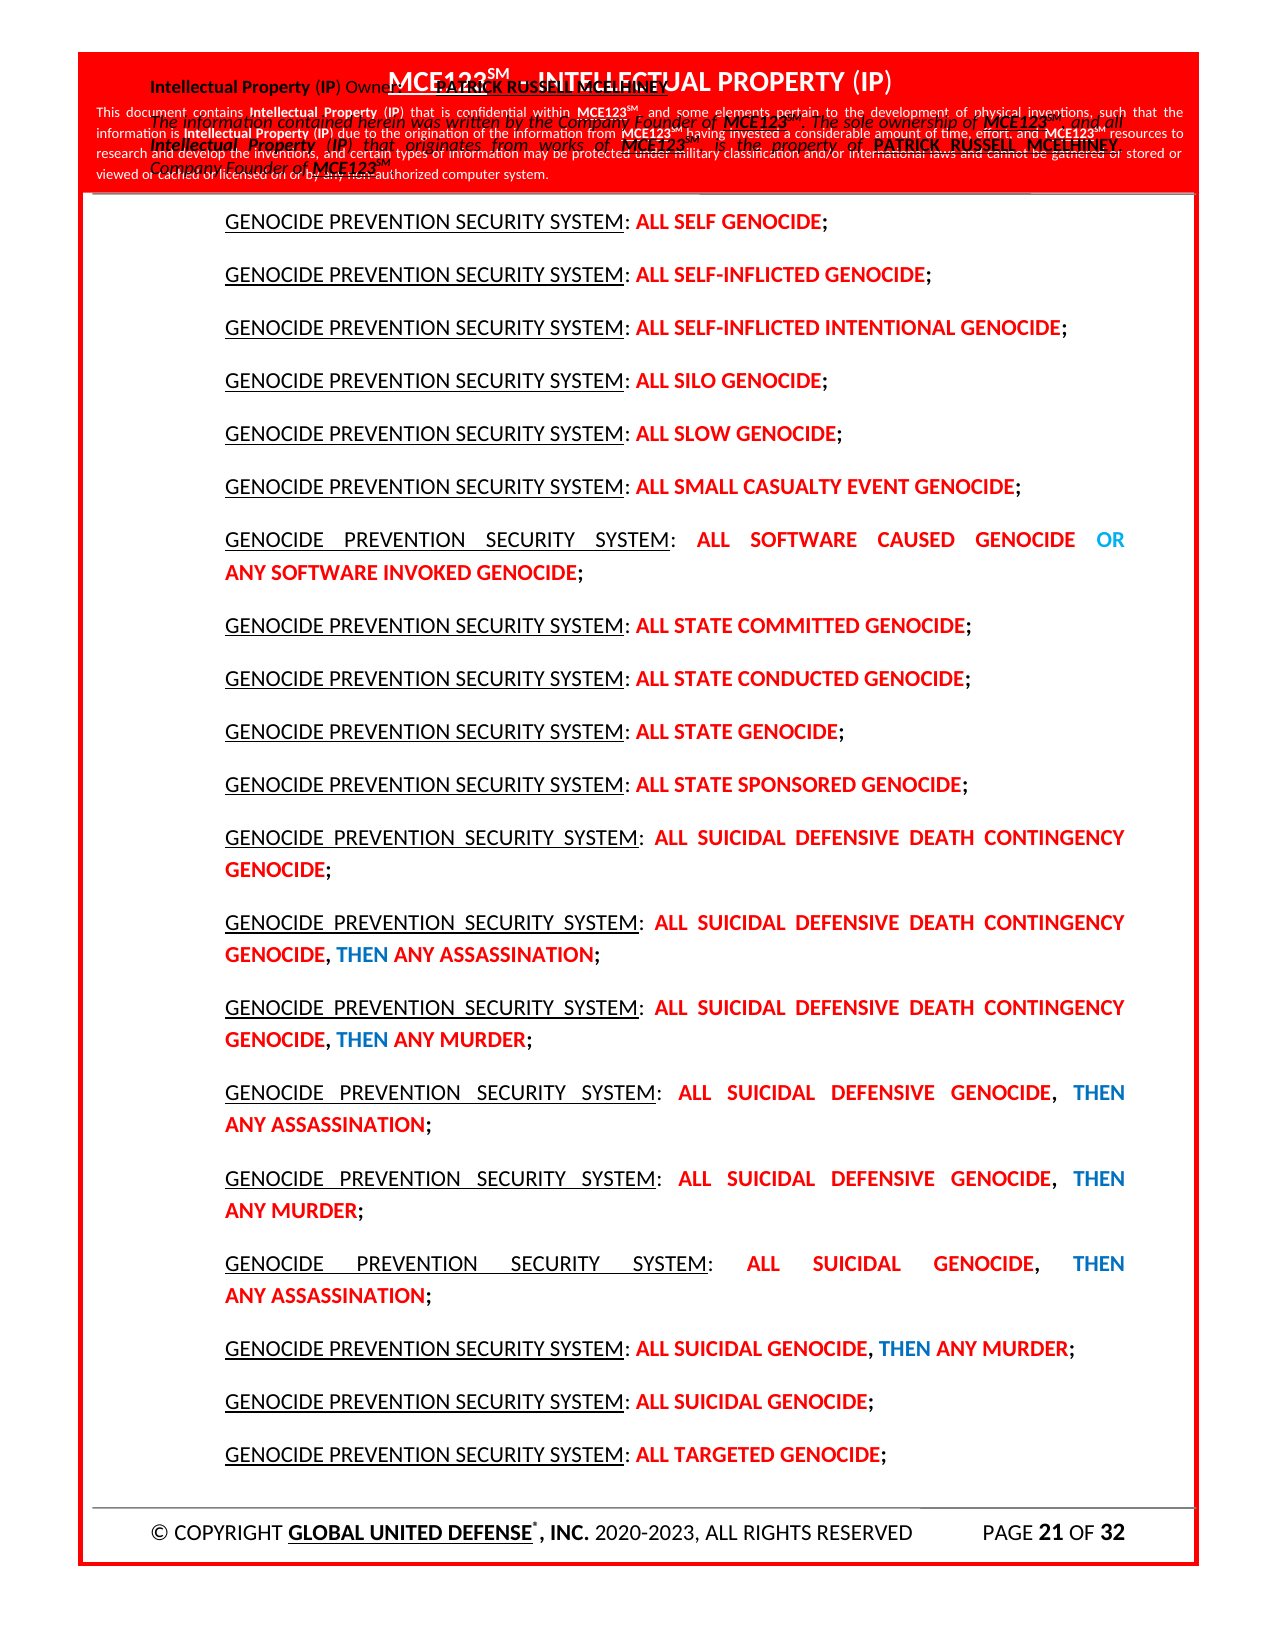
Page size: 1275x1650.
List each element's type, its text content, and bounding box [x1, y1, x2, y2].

text GENOCIDE PREVENTION SECURITY SYSTEM: ALL STATE COMMITTED GENOCIDE; [225, 611, 1125, 639]
text GENOCIDE PREVENTION SECURITY SYSTEM: ALL STATE GENOCIDE; [225, 717, 1125, 745]
text GENOCIDE PREVENTION SECURITY SYSTEM: ALL SELF-INFLICTED INTENTIONAL GENOCIDE; [225, 313, 1125, 341]
text GENOCIDE PREVENTION SECURITY SYSTEM: ALL SOFTWARE CAUSED GENOCIDE OR ANY SOFTWARE INVOKED GENOCIDE; [225, 526, 1125, 586]
text GENOCIDE PREVENTION SECURITY SYSTEM: ALL SMALL CASUALTY EVENT GENOCIDE; [225, 472, 1125, 501]
text GENOCIDE PREVENTION SECURITY SYSTEM: ALL SUICIDAL GENOCIDE; [225, 1387, 1125, 1415]
text GENOCIDE PREVENTION SECURITY SYSTEM: ALL SUICIDAL DEFENSIVE DEATH CONTINGENCY GENOCIDE, THEN ANY ASSASSINATION; [225, 908, 1125, 968]
text GENOCIDE PREVENTION SECURITY SYSTEM: ALL SELF-INFLICTED GENOCIDE; [225, 260, 1125, 288]
text GENOCIDE PREVENTION SECURITY SYSTEM: ALL STATE CONDUCTED GENOCIDE; [225, 664, 1125, 692]
text GENOCIDE PREVENTION SECURITY SYSTEM: ALL TARGETED GENOCIDE; [225, 1440, 1125, 1468]
text GENOCIDE PREVENTION SECURITY SYSTEM: ALL SUICIDAL DEFENSIVE GENOCIDE, THEN ANY ASSASSINATION; [225, 1078, 1125, 1139]
text GENOCIDE PREVENTION SECURITY SYSTEM: ALL STATE SPONSORED GENOCIDE; [225, 770, 1125, 798]
text GENOCIDE PREVENTION SECURITY SYSTEM: ALL SUICIDAL GENOCIDE, THEN ANY MURDER; [225, 1334, 1125, 1362]
text GENOCIDE PREVENTION SECURITY SYSTEM: ALL SILO GENOCIDE; [225, 366, 1125, 394]
text GENOCIDE PREVENTION SECURITY SYSTEM: ALL SUICIDAL GENOCIDE, THEN ANY ASSASSINATION; [225, 1249, 1125, 1309]
text GENOCIDE PREVENTION SECURITY SYSTEM: ALL SUICIDAL DEFENSIVE DEATH CONTINGENCY GENOCIDE, THEN ANY MURDER; [225, 993, 1125, 1053]
text GENOCIDE PREVENTION SECURITY SYSTEM: ALL SELF GENOCIDE; [225, 207, 1125, 235]
text GENOCIDE PREVENTION SECURITY SYSTEM: ALL SUICIDAL DEFENSIVE GENOCIDE, THEN ANY MURDER; [225, 1164, 1125, 1224]
text GENOCIDE PREVENTION SECURITY SYSTEM: ALL SUICIDAL DEFENSIVE DEATH CONTINGENCY GENOCIDE; [225, 823, 1125, 883]
text GENOCIDE PREVENTION SECURITY SYSTEM: ALL SLOW GENOCIDE; [225, 419, 1125, 447]
